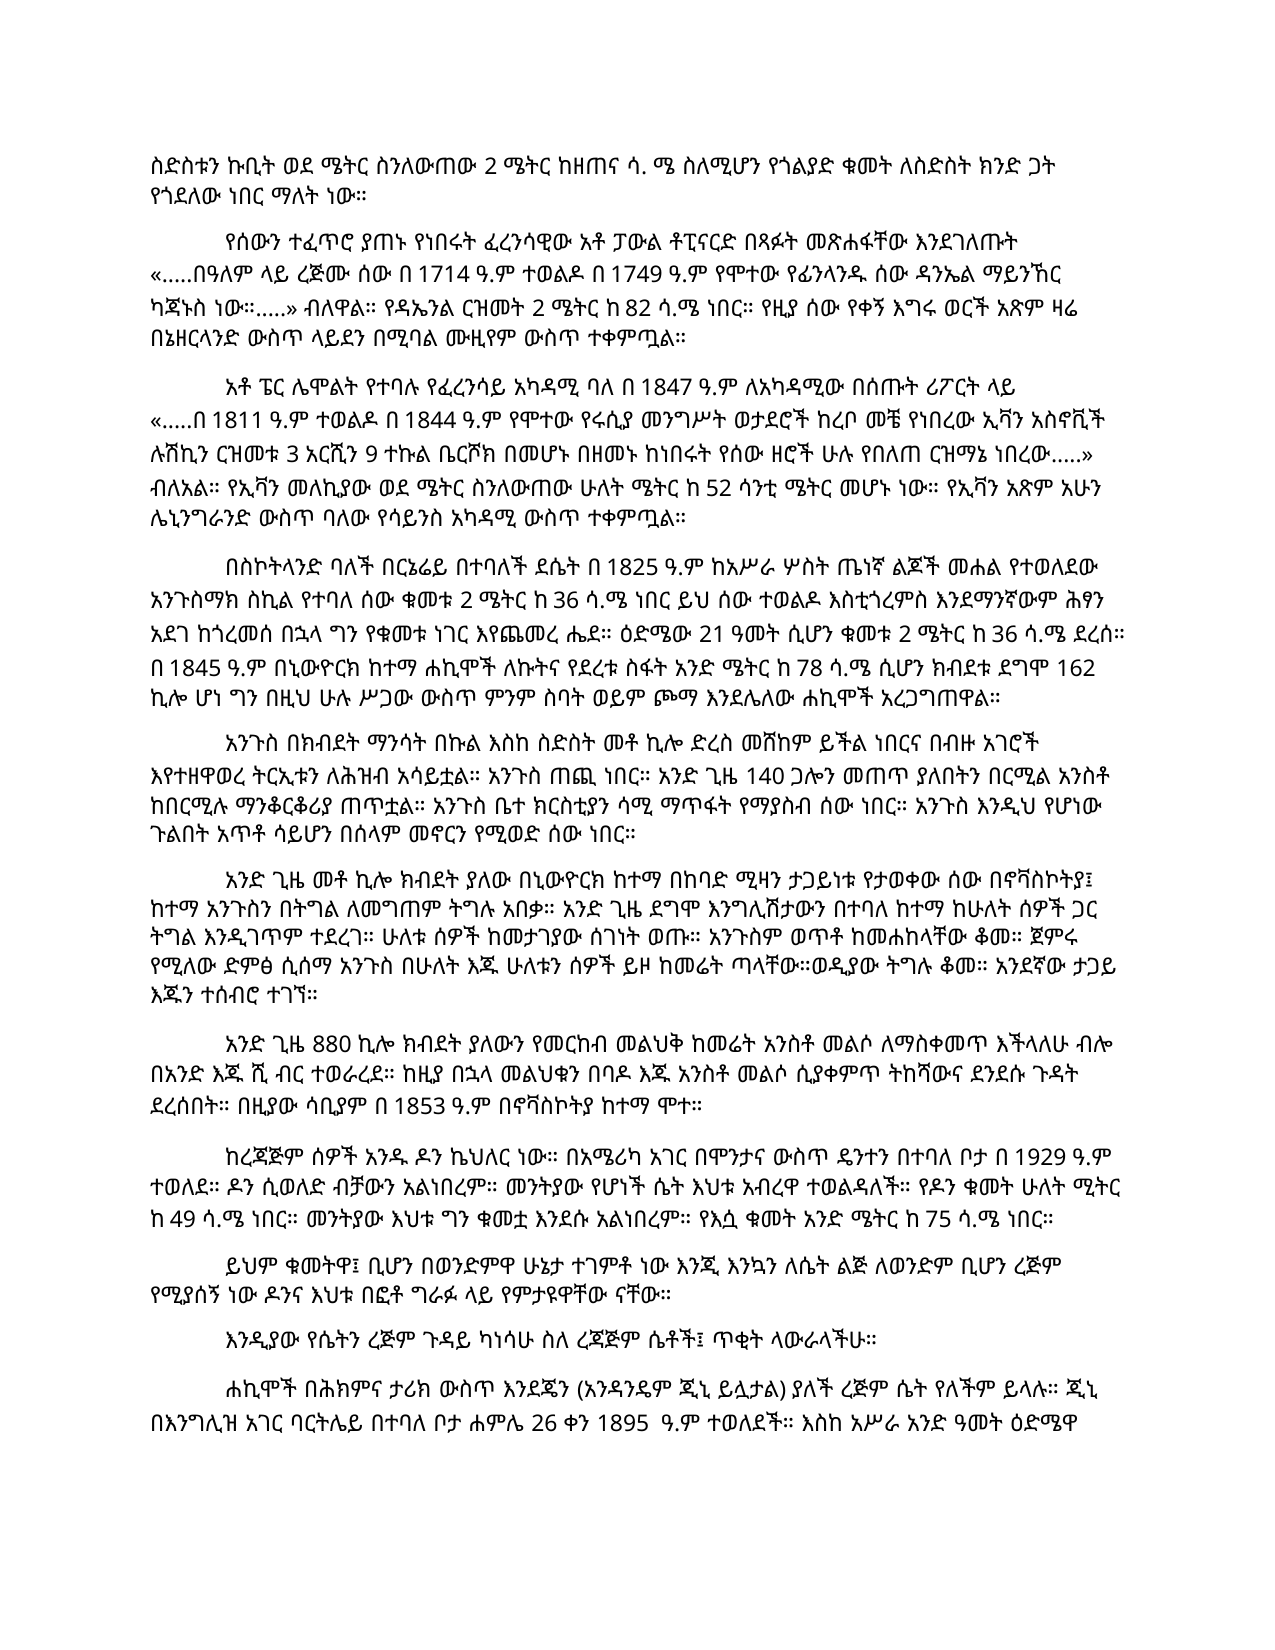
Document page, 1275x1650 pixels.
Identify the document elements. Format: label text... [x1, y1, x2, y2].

text ከረጃጅም ሰዎች አንዱ ዶን ኬህለር ነው። በአሜሪካ አገር በሞንታና ውስጥ ዴንተን በተባለ ቦታ በ1929 ዓ.ም ተወለደ። ዶን ሲወለድ ብቻውን አልነበረም። መንትያው የሆነች ሴት እህቱ አብረዋ ተወልዳለች። የዶን ቁመት ሁለት ሚትር ከ49 ሳ.ሜ ነበር። መንትያው እህቱ ግን ቁመቷ እንደሱ አልነበረም። የእሷ ቁመት አንድ ሜትር ከ75 ሳ.ሜ ነበር። [150, 1140, 1125, 1234]
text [150, 150, 1125, 210]
text በስኮትላንድ ባለች በርኔሬይ በተባለች ደሴት በ1825 ዓ.ም ከአሥራ ሦስት ጤነኛ ልጆች መሐል የተወለደው አንጉስማክ ስኪል የተባለ ሰው ቁመቱ 2 ሜትር ከ36 ሳ.ሜ ነበር ይህ ሰው ተወልዶ እስቲጎረምስ እንደማንኛውም ሕፃን አደገ ከጎረመሰ በኋላ ግን የቁመቱ ነገር እየጨመረ ሔደ። ዕድሜው 21 ዓመት ሲሆን ቁመቱ 2 ሜትር ከ36 ሳ.ሜ ደረሰ። በ1845 ዓ.ም በኒውዮርክ ከተማ ሐኪሞች ለኩትና የደረቱ ስፋት አንድ ሜትር ከ78 ሳ.ሜ ሲሆን ክብደቱ ደግሞ 162 ኪሎ ሆነ ግን በዚህ ሁሉ ሥጋው ውስጥ ምንም ስባት ወይም ጮማ እንደሌለው ሐኪሞች አረጋግጠዋል። [150, 550, 1125, 712]
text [150, 1373, 1125, 1438]
text የሰውን ተፈጥሮ ያጠኑ የነበሩት ፈረንሳዊው አቶ ፓውል ቶፒናርድ በጻፉት መጽሐፋቸው እንደገለጡት «.....በዓለም ላይ ረጅሙ ሰው በ1714 ዓ.ም ተወልዶ በ1749 ዓ.ም የሞተው የፊንላንዱ ሰው ዳንኤል ማይንኸር ካጃኑስ ነው።.....» ብለዋል። የዳኤንል ርዝመት 2 ሜትር ከ82 ሳ.ሜ ነበር። የዚያ ሰው የቀኝ እግሩ ወርች አጽም ዛሬ በኔዘርላንድ ውስጥ ላይደን በሚባል ሙዚየም ውስጥ ተቀምጧል። [150, 229, 1125, 352]
text አንድ ጊዜ መቶ ኪሎ ክብደት ያለው በኒውዮርክ ከተማ በከባድ ሚዛን ታጋይነቱ የታወቀው ሰው በኖቫስኮትያ፤ ከተማ አንጉስን በትግል ለመግጠም ትግሉ አበቃ። አንድ ጊዜ ደግሞ እንግሊሽታውን በተባለ ከተማ ከሁለት ሰዎች ጋር ትግል እንዲገጥም ተደረገ። ሁለቱ ሰዎች ከመታገያው ሰገነት ወጡ። አንጉስም ወጥቶ ከመሐከላቸው ቆመ። ጀምሩ የሚለው ድምፅ ሲሰማ አንጉስ በሁለት እጁ ሁለቱን ሰዎች ይዞ ከመሬት ጣላቸው።ወዲያው ትግሉ ቆመ። አንደኛው ታጋይ እጁን ተሰብሮ ተገኘ። [150, 867, 1125, 1009]
text አንድ ጊዜ 880 ኪሎ ክብደት ያለውን የመርከብ መልህቅ ከመሬት አንስቶ መልሶ ለማስቀመጥ እችላለሁ ብሎ በአንድ እጁ ሺ ብር ተወራረደ። ከዚያ በኋላ መልህቁን በባዶ እጁ አንስቶ መልሶ ሲያቀምጥ ትከሻውና ደንደሱ ጉዳት ደረሰበት። በዚያው ሳቢያም በ1853 ዓ.ም በኖቫስኮትያ ከተማ ሞተ። [150, 1027, 1125, 1121]
text ይህም ቁመትዋ፤ ቢሆን በወንድምዋ ሁኔታ ተገምቶ ነው እንጂ እንኳን ለሴት ልጅ ለወንድም ቢሆን ረጅም የሚያሰኝ ነው ዶንና እህቱ በፎቶ ግራፉ ላይ የምታዩዋቸው ናቸው። [150, 1253, 1125, 1309]
text አንጉስ በክብደት ማንሳት በኩል እስከ ስድስት መቶ ኪሎ ድረስ መሸከም ይችል ነበርና በብዙ አገሮች እየተዘዋወረ ትርኢቱን ለሕዝብ አሳይቷል። አንጉስ ጠጪ ነበር። አንድ ጊዜ 140 ጋሎን መጠጥ ያለበትን በርሚል አንስቶ ከበርሚሉ ማንቆርቆሪያ ጠጥቷል። አንጉስ ቤተ ክርስቲያን ሳሚ ማጥፋት የማያስብ ሰው ነበር። አንጉስ እንዲህ የሆነው ጉልበት አጥቶ ሳይሆን በሰላም መኖርን የሚወድ ሰው ነበር። [150, 730, 1125, 848]
text አቶ ፔር ሌሞልት የተባሉ የፈረንሳይ አካዳሚ ባለ በ1847 ዓ.ም ለአካዳሚው በሰጡት ሪፖርት ላይ «.....በ1811 ዓ.ም ተወልዶ በ1844 ዓ.ም የሞተው የሩሲያ መንግሥት ወታደሮች ከረቦ መቼ የነበረው ኢቫን አስኖቪች ሉሽኪን ርዝመቱ 3 አርሺን 9 ተኩል ቤርሾክ በመሆኑ በዘመኑ ከነበሩት የሰው ዘሮች ሁሉ የበለጠ ርዝማኔ ነበረው.....» ብለአል። የኢቫን መለኪያው ወደ ሜትር ስንለውጠው ሁለት ሜትር ከ52 ሳንቲ ሜትር መሆኑ ነው። የኢቫን አጽም አሁን ሌኒንግራንድ ውስጥ ባለው የሳይንስ አካዳሚ ውስጥ ተቀምጧል። [150, 370, 1125, 532]
text እንዲያው የሴትን ረጅም ጉዳይ ካነሳሁ ስለ ረጃጅም ሴቶች፤ ጥቂት ላውራላችሁ። [150, 1327, 1125, 1354]
